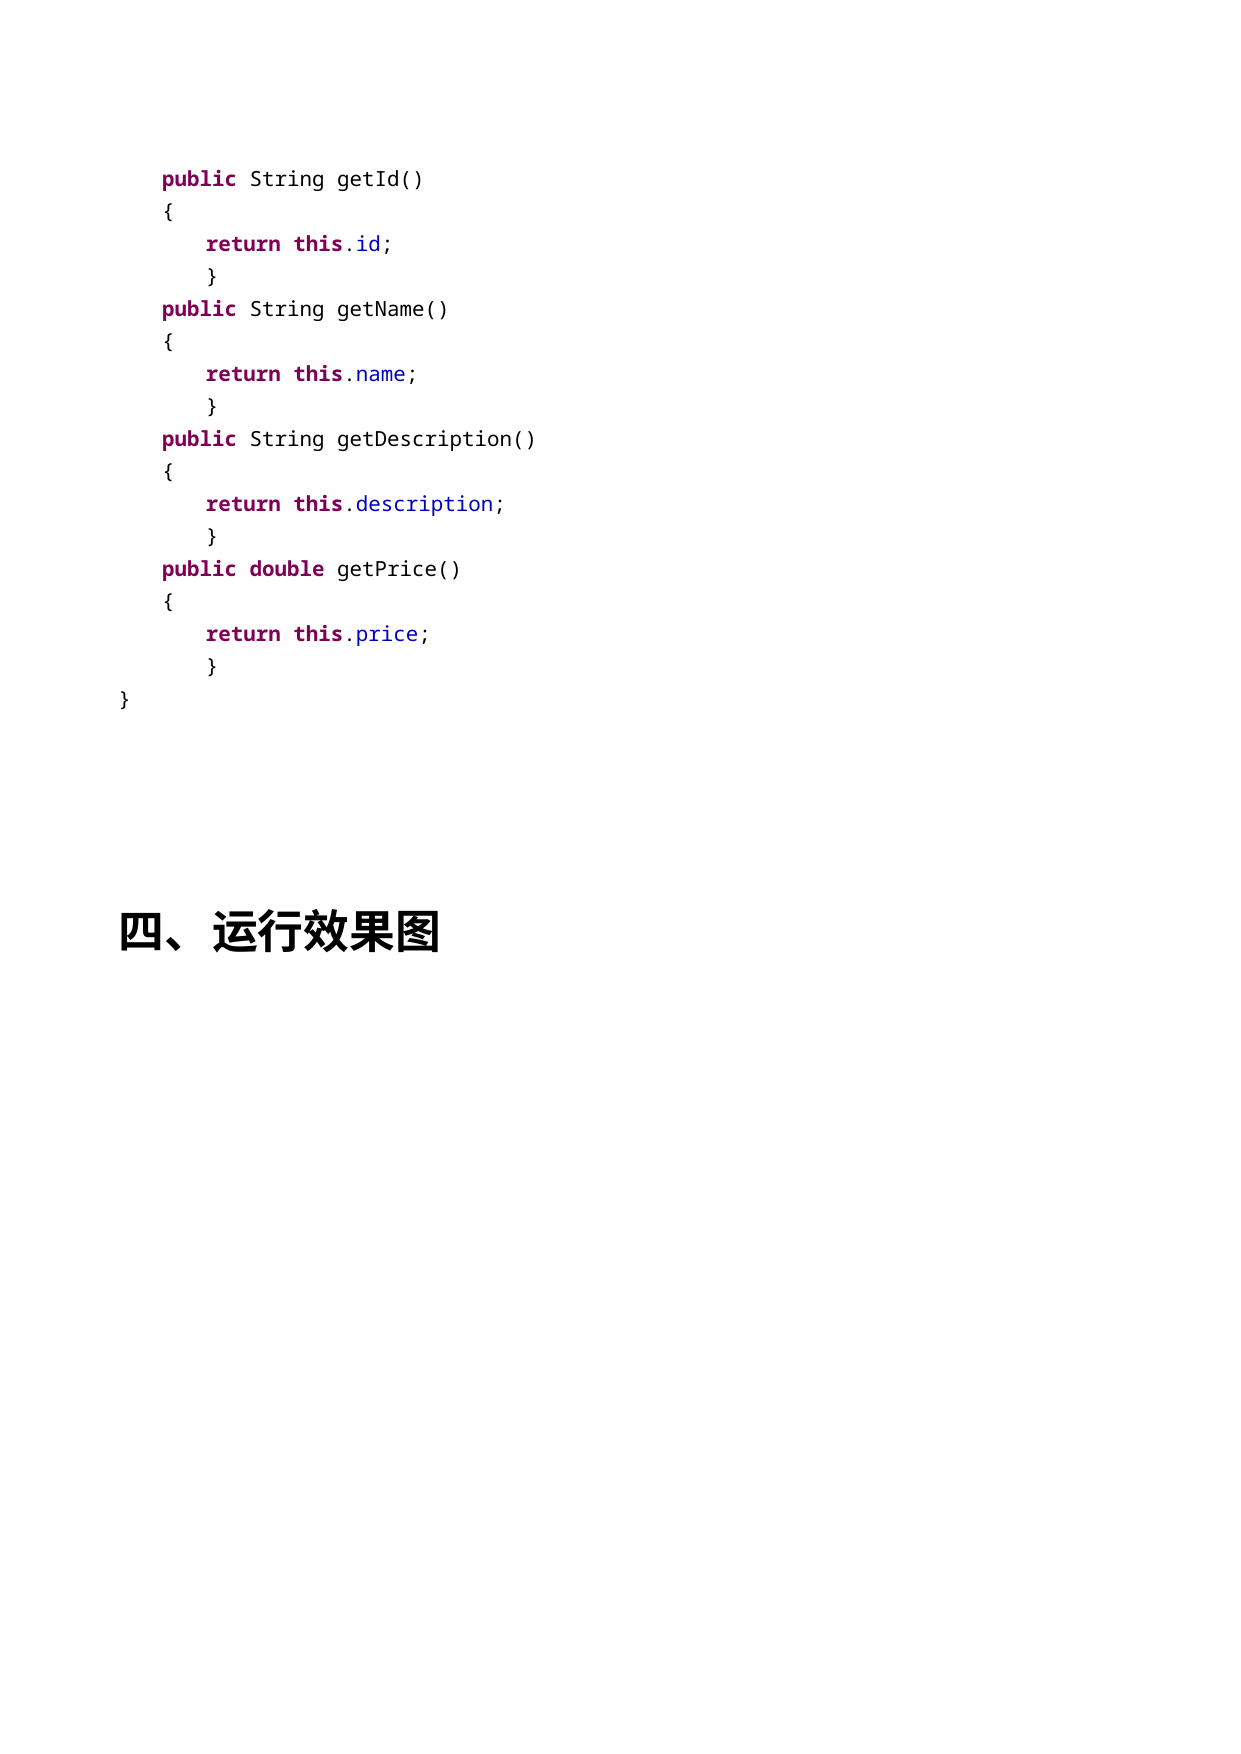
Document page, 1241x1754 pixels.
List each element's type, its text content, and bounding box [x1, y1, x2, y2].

text public double getPrice() [118, 552, 1093, 584]
text return this.name; [118, 357, 1093, 389]
text } [118, 519, 1093, 552]
text } [118, 682, 1093, 714]
text public String getName() [118, 292, 1093, 324]
text { [118, 584, 1093, 617]
text public String getId() [118, 162, 1093, 194]
text { [118, 324, 1093, 357]
text public String getDescription() [118, 422, 1093, 454]
text return this.description; [118, 487, 1093, 519]
text { [118, 194, 1093, 227]
text return this.price; [118, 617, 1093, 649]
text } [118, 649, 1093, 682]
subtitle 运行效果图 [118, 880, 1093, 977]
text } [118, 259, 1093, 292]
text return this.id; [118, 227, 1093, 259]
text { [118, 454, 1093, 487]
text } [118, 389, 1093, 422]
